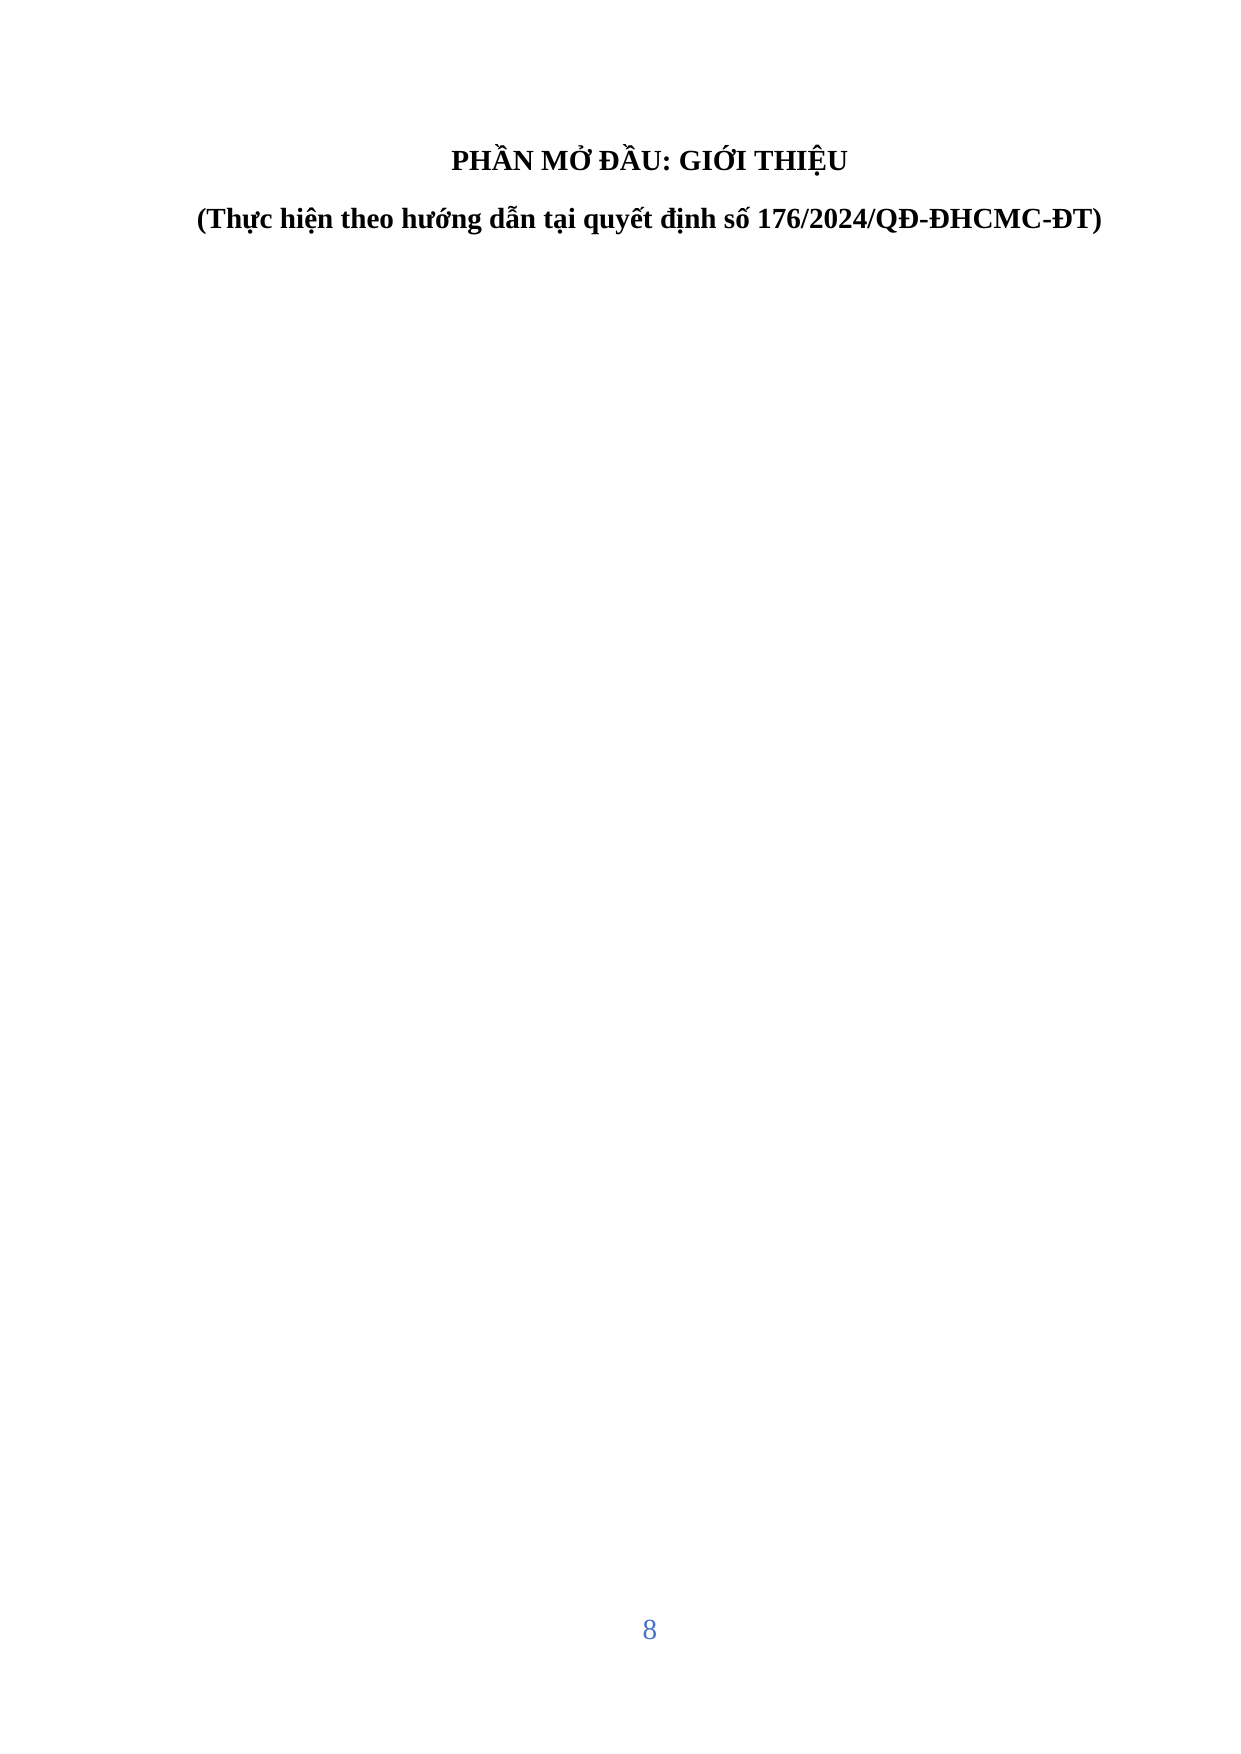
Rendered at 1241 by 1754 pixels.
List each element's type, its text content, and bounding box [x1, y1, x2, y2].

subtitle (Thực hiện theo hướng dẫn tại quyết định số 176/2024/QĐ-ĐHCMC-ĐT) [177, 202, 1122, 235]
subtitle PHẦN MỞ ĐẦU: GIỚI THIỆU [177, 143, 1122, 177]
